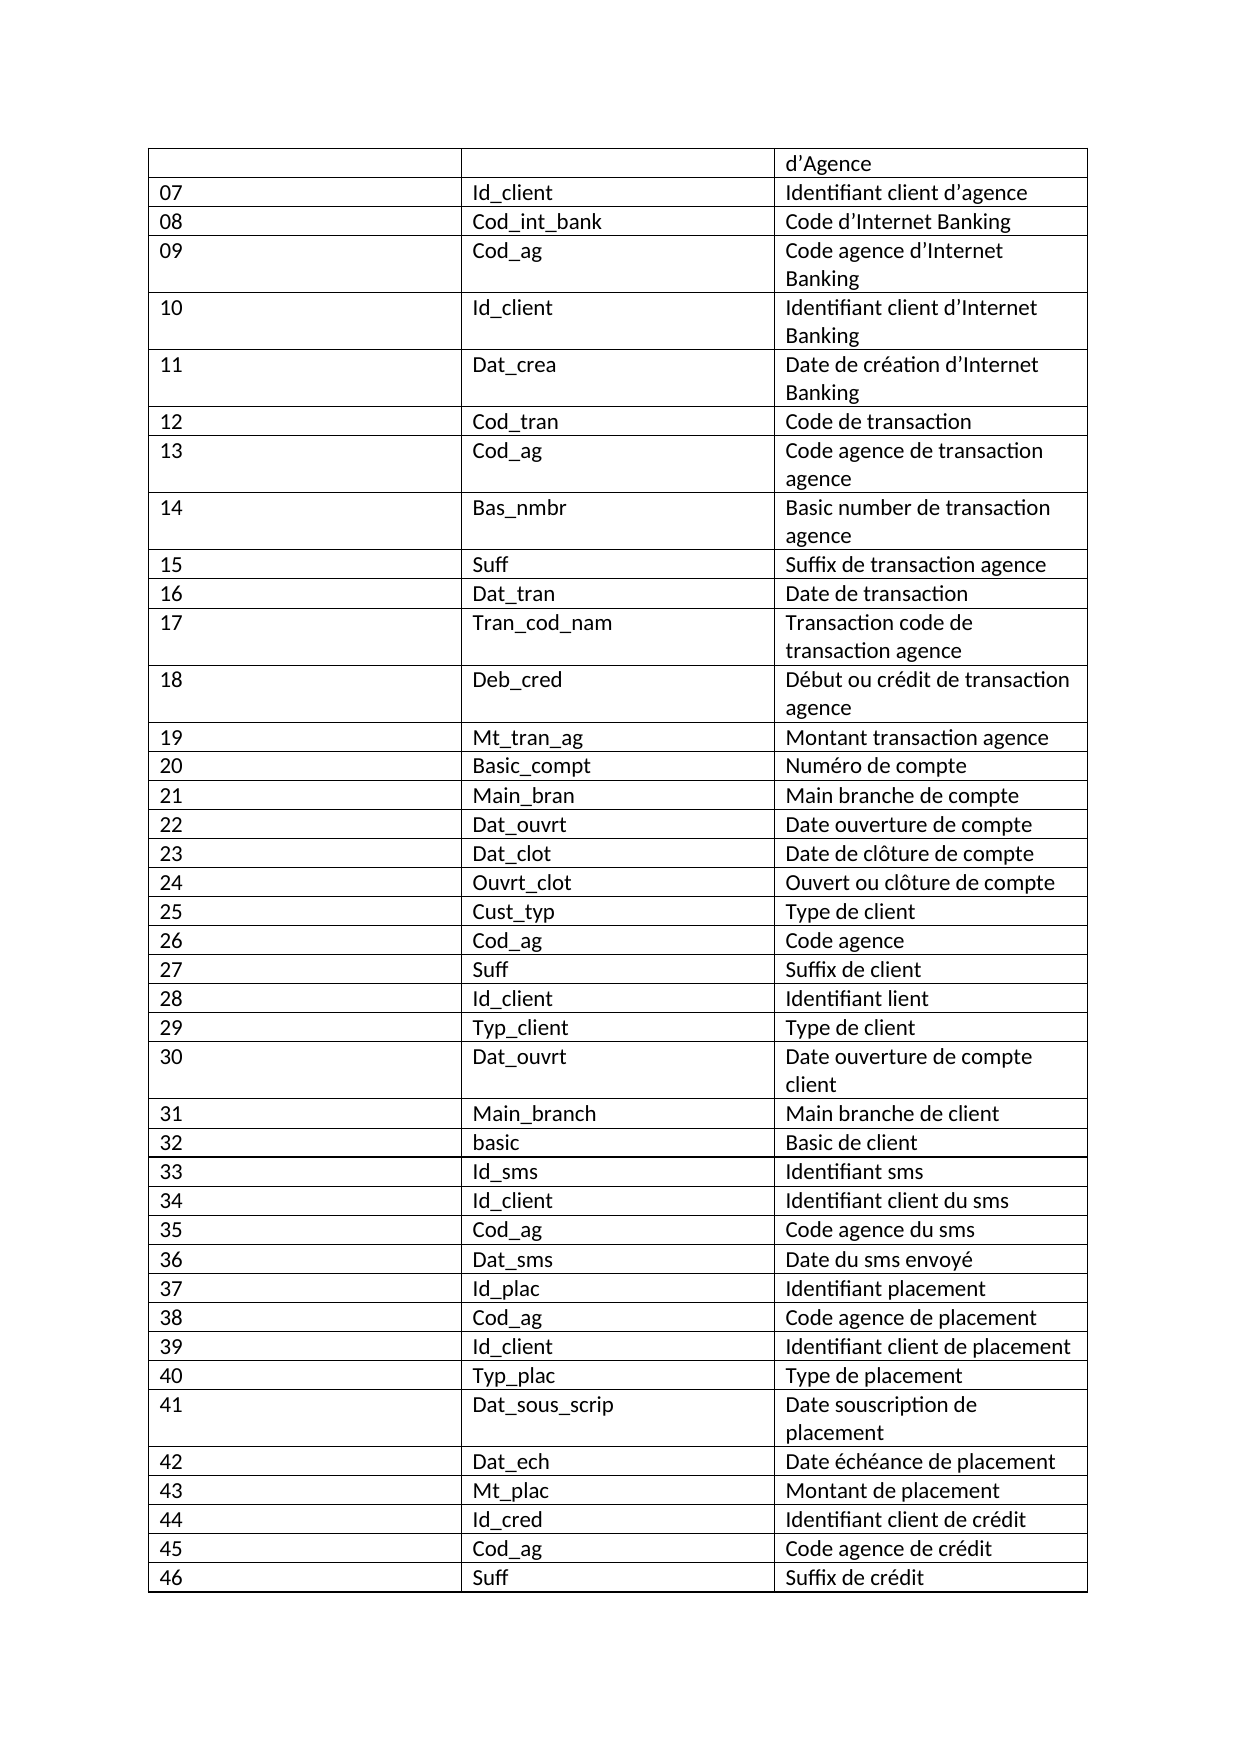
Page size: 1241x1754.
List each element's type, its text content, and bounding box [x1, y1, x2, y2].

table_cell 16 [149, 579, 461, 607]
table_cell Date ouverture de compte [775, 810, 1087, 838]
table_cell 32 [149, 1129, 461, 1156]
table_cell 26 [149, 926, 461, 954]
table_cell 12 [149, 407, 461, 435]
table_cell 41 [149, 1390, 461, 1446]
table_cell Suffix de crédit [775, 1563, 1087, 1591]
table_cell 21 [149, 781, 461, 809]
table_cell Montant de placement [775, 1476, 1087, 1504]
table_cell 24 [149, 868, 461, 896]
table_cell 22 [149, 810, 461, 838]
table_cell Ouvert ou clôture de compte [775, 868, 1087, 896]
table_cell 17 [149, 609, 461, 664]
table_cell 14 [149, 493, 461, 549]
table_cell 40 [149, 1361, 461, 1389]
table_cell 43 [149, 1476, 461, 1504]
table_cell Main_branch [462, 1099, 774, 1127]
table_cell Tran_cod_nam [462, 609, 774, 664]
table_cell Date souscription de placement [775, 1390, 1087, 1446]
table_cell 08 [149, 207, 461, 235]
table_cell 34 [149, 1187, 461, 1214]
table_cell Dat_sms [462, 1245, 774, 1273]
table_cell Type de client [775, 1013, 1087, 1041]
table_cell Cod_ag [462, 1303, 774, 1331]
table_cell Date de transaction [775, 579, 1087, 607]
table_cell 20 [149, 752, 461, 780]
table_cell Date de clôture de compte [775, 839, 1087, 867]
table_cell Bas_nmbr [462, 493, 774, 549]
table_cell 36 [149, 1245, 461, 1273]
table_cell Main branche de compte [775, 781, 1087, 809]
table_cell Début ou crédit de transaction agence [775, 666, 1087, 722]
table_cell 15 [149, 550, 461, 578]
table_cell 37 [149, 1274, 461, 1302]
table_cell 10 [149, 293, 461, 349]
table_cell 23 [149, 839, 461, 867]
table_cell 09 [149, 236, 461, 292]
table_cell Code de transaction [775, 407, 1087, 435]
table_cell Main branche de client [775, 1099, 1087, 1127]
table_cell Basic number de transaction agence [775, 493, 1087, 549]
table_cell 29 [149, 1013, 461, 1041]
table_cell Cod_ag [462, 1534, 774, 1562]
table_cell Id_client [462, 1187, 774, 1214]
table_cell Dat_ouvrt [462, 810, 774, 838]
table_cell Dat_clot [462, 839, 774, 867]
table_cell Suff [462, 550, 774, 578]
table_cell Cod_tran [462, 407, 774, 435]
table_cell Code agence de crédit [775, 1534, 1087, 1562]
table_cell Identifiant lient [775, 984, 1087, 1012]
table_cell Identifiant client de crédit [775, 1505, 1087, 1533]
table_cell 13 [149, 436, 461, 492]
table_cell Code agence [775, 926, 1087, 954]
table_cell 35 [149, 1216, 461, 1244]
table_cell Id_client [462, 178, 774, 206]
table_cell Cod_ag [462, 436, 774, 492]
table_cell Suffix de transaction agence [775, 550, 1087, 578]
table_cell 46 [149, 1563, 461, 1591]
table_cell Cod_int_bank [462, 207, 774, 235]
table_cell Suff [462, 1563, 774, 1591]
table_cell Numéro de compte [775, 752, 1087, 780]
table_cell Code agence de placement [775, 1303, 1087, 1331]
table_cell Identifiant client d’agence [775, 178, 1087, 206]
table_cell Identifiant client du sms [775, 1187, 1087, 1214]
table_cell 28 [149, 984, 461, 1012]
table_cell Suffix de client [775, 955, 1087, 983]
table_cell Cod_ag [462, 236, 774, 292]
table_cell 44 [149, 1505, 461, 1533]
table_cell Date du sms envoyé [775, 1245, 1087, 1273]
table_cell 42 [149, 1447, 461, 1475]
table_cell 06 [149, 149, 461, 177]
table_cell 11 [149, 350, 461, 406]
table_cell Dat_ouvrt [462, 1042, 774, 1098]
table_cell 45 [149, 1534, 461, 1562]
table_cell Id_client [462, 1332, 774, 1360]
table_cell Cust_typ [462, 897, 774, 925]
table_cell Main_bran [462, 781, 774, 809]
table_cell Mt_tran_ag [462, 723, 774, 751]
table_cell 27 [149, 955, 461, 983]
table_cell Code agence de transaction agence [775, 436, 1087, 492]
table_cell Date échéance de placement [775, 1447, 1087, 1475]
table_cell Typ_plac [462, 1361, 774, 1389]
table_cell 07 [149, 178, 461, 206]
table_cell Transaction code de transaction agence [775, 609, 1087, 664]
table_cell basic [462, 1129, 774, 1156]
table_cell Date de création d’Internet Banking [775, 350, 1087, 406]
table_cell Id_client [462, 984, 774, 1012]
table_cell Type de client [775, 897, 1087, 925]
table_cell Cod_ag [462, 926, 774, 954]
table_cell 25 [149, 897, 461, 925]
table_cell Code agence d’Internet Banking [775, 236, 1087, 292]
table_cell Id_sms [462, 1158, 774, 1186]
table_cell Date ouverture de compte client [775, 1042, 1087, 1098]
table_cell Dat_sous_scrip [462, 1390, 774, 1446]
table_cell Identifiant client de placement [775, 1332, 1087, 1360]
table_cell 19 [149, 723, 461, 751]
table_cell Ouvrt_clot [462, 868, 774, 896]
table_cell Basic de client [775, 1129, 1087, 1156]
table_cell 38 [149, 1303, 461, 1331]
table_cell Id_cred [462, 1505, 774, 1533]
table_cell Id_client [462, 293, 774, 349]
table_cell Id_plac [462, 1274, 774, 1302]
table_cell Type de placement [775, 1361, 1087, 1389]
table_cell Identifiant client d’Internet Banking [775, 293, 1087, 349]
table_cell Code agence du sms [775, 1216, 1087, 1244]
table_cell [775, 149, 1087, 177]
table_cell 39 [149, 1332, 461, 1360]
table_cell 33 [149, 1158, 461, 1186]
table_cell Dat_tran [462, 579, 774, 607]
table_cell Deb_cred [462, 666, 774, 722]
table_cell Identifiant sms [775, 1158, 1087, 1186]
table_cell Cod_ag [462, 1216, 774, 1244]
table_cell Dat_ech [462, 1447, 774, 1475]
table_cell Dat_crea [462, 350, 774, 406]
table_cell Typ_client [462, 1013, 774, 1041]
table_cell Nbr_rec [462, 149, 774, 177]
table_cell Basic_compt [462, 752, 774, 780]
table_cell 30 [149, 1042, 461, 1098]
table_cell 31 [149, 1099, 461, 1127]
table_cell Code d’Internet Banking [775, 207, 1087, 235]
table_cell Mt_plac [462, 1476, 774, 1504]
table_cell Suff [462, 955, 774, 983]
table_cell Identifiant placement [775, 1274, 1087, 1302]
table_cell 18 [149, 666, 461, 722]
table_cell Montant transaction agence [775, 723, 1087, 751]
